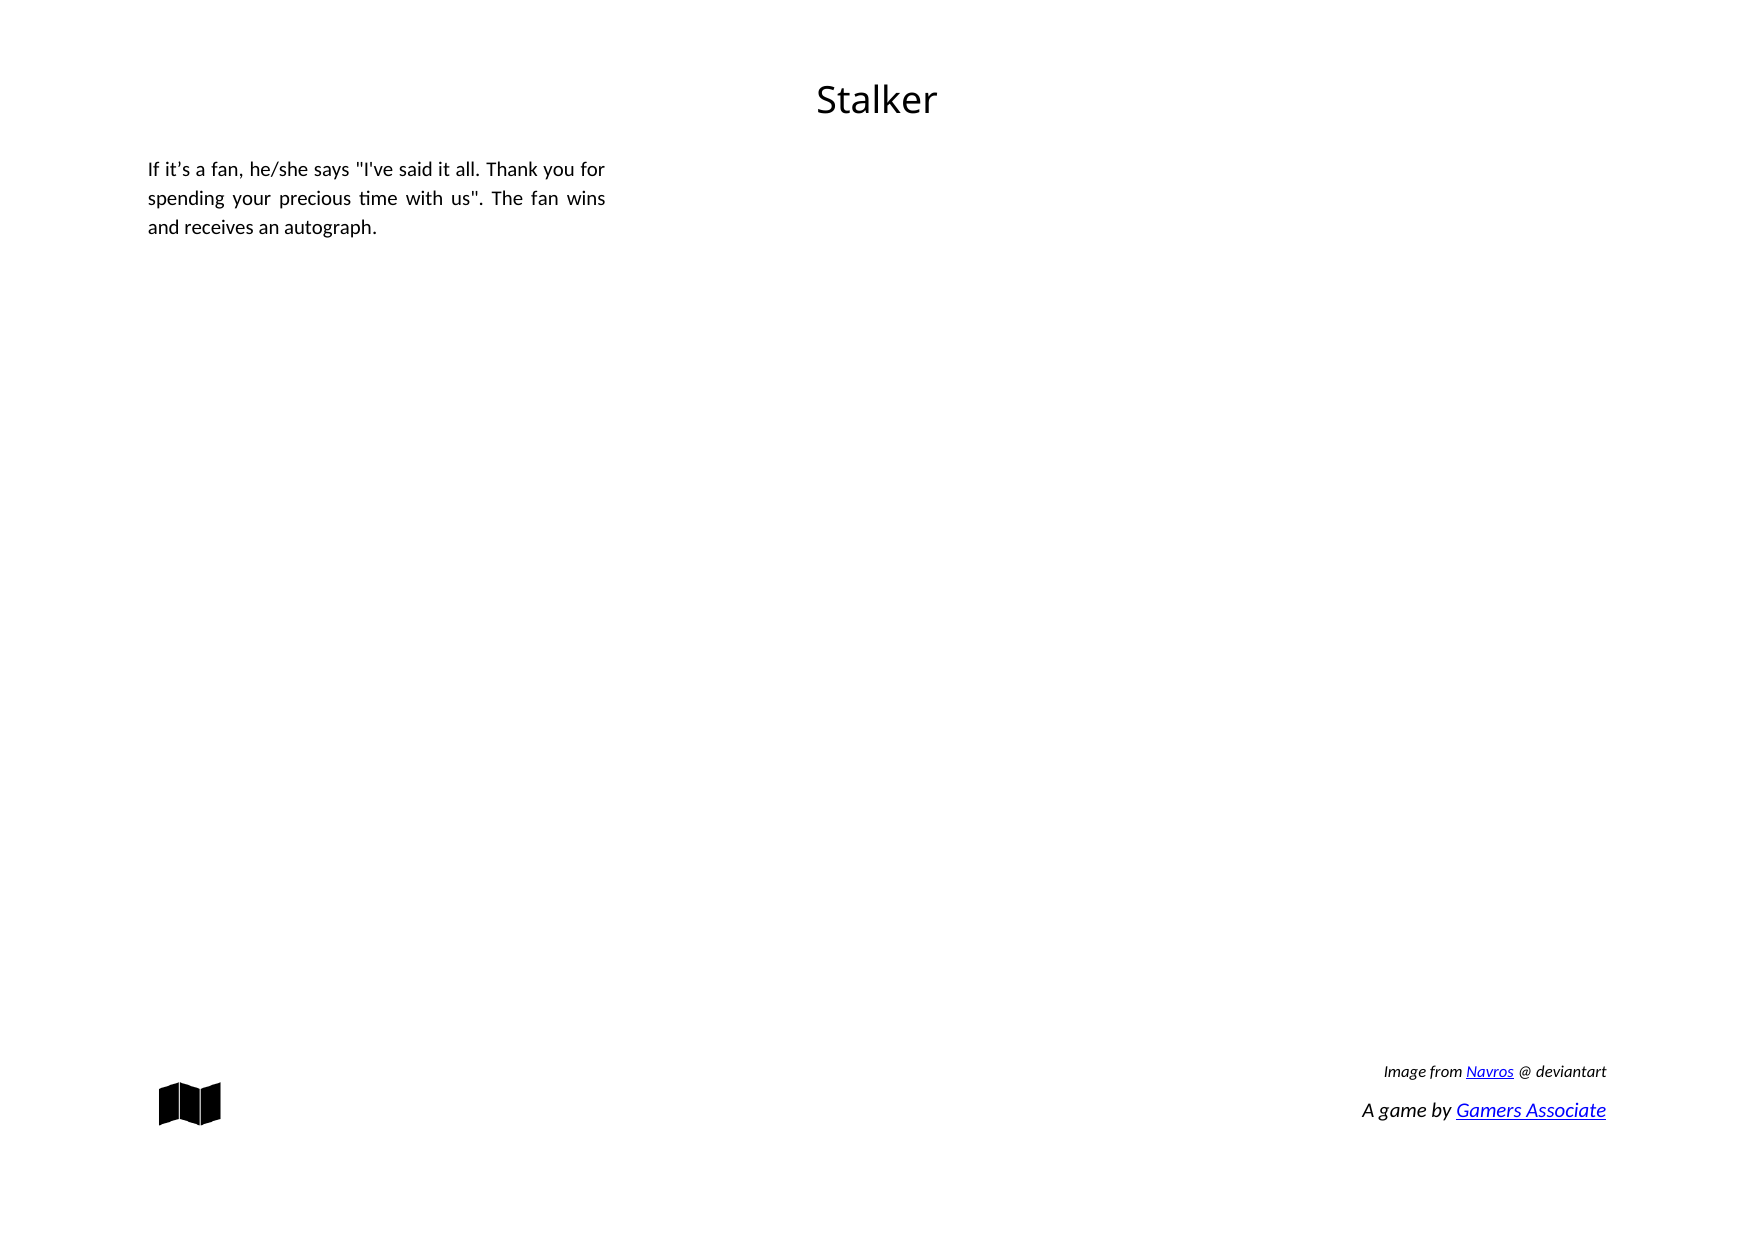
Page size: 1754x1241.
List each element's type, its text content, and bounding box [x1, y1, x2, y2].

text If it’s a fan, he/she says "I've said it all. Thank you for spending your precious time with us". The fan wins and receives an autograph. [148, 156, 606, 240]
picture [151, 1065, 228, 1142]
